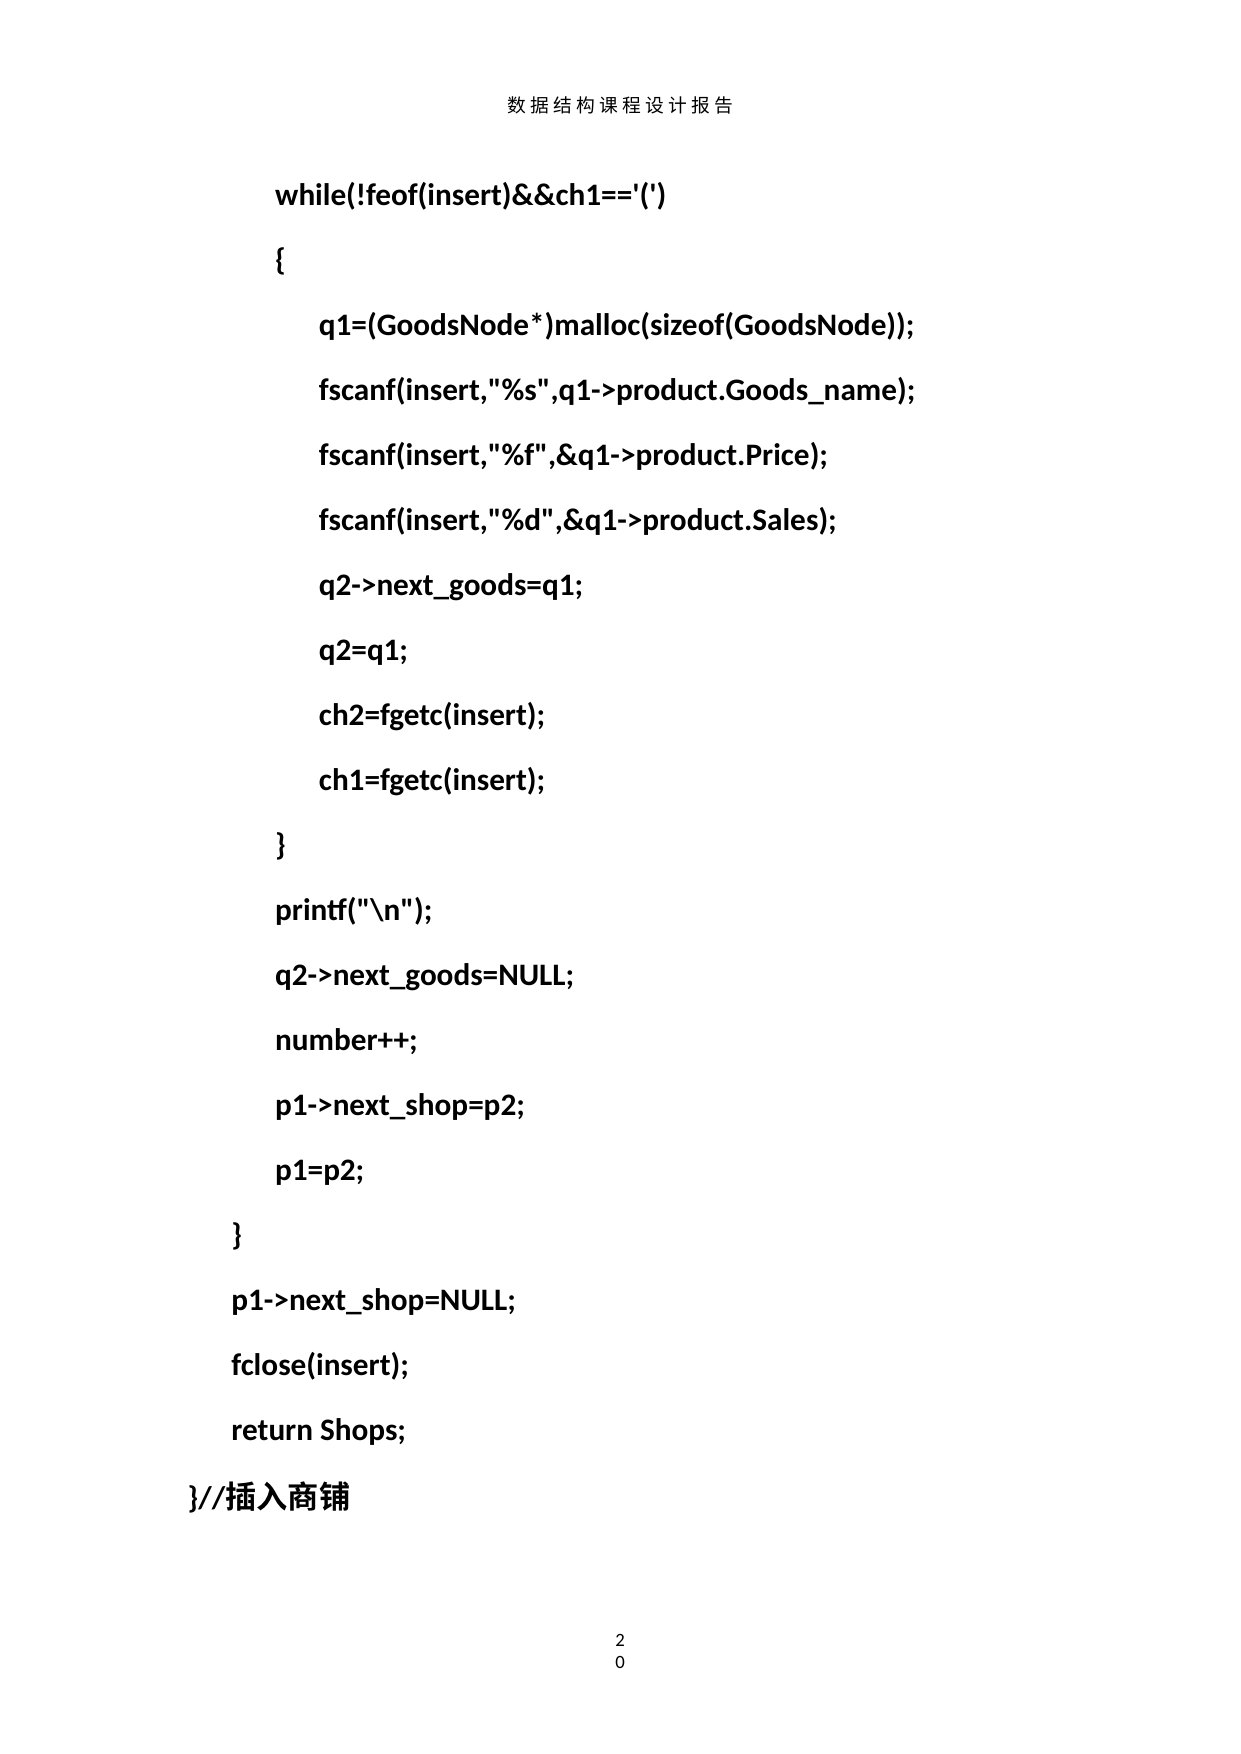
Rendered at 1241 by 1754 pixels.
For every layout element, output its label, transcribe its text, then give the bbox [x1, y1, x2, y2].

text } [187, 1202, 1053, 1267]
text q2->next_goods=NULL; [187, 942, 1053, 1007]
text q2=q1; [187, 617, 1053, 682]
text fclose(insert); [187, 1332, 1053, 1397]
text } [187, 812, 1053, 877]
text q1=(GoodsNode*)malloc(sizeof(GoodsNode)); [187, 292, 1053, 357]
text q2->next_goods=q1; [187, 552, 1053, 617]
text ch2=fgetc(insert); [187, 682, 1053, 747]
text p1=p2; [187, 1137, 1053, 1202]
text return Shops; [187, 1397, 1053, 1462]
text fscanf(insert,"%d",&q1->product.Sales); [187, 487, 1053, 552]
text { [187, 227, 1053, 292]
text fscanf(insert,"%f",&q1->product.Price); [187, 422, 1053, 487]
text ch1=fgetc(insert); [187, 747, 1053, 812]
text number++; [187, 1007, 1053, 1072]
text p1->next_shop=NULL; [187, 1267, 1053, 1332]
text fscanf(insert,"%s",q1->product.Goods_name); [187, 357, 1053, 422]
text }//插入商铺 [187, 1462, 1053, 1527]
text while(!feof(insert)&&ch1=='(') [187, 162, 1053, 227]
text printf("\n"); [187, 877, 1053, 942]
text p1->next_shop=p2; [187, 1072, 1053, 1137]
